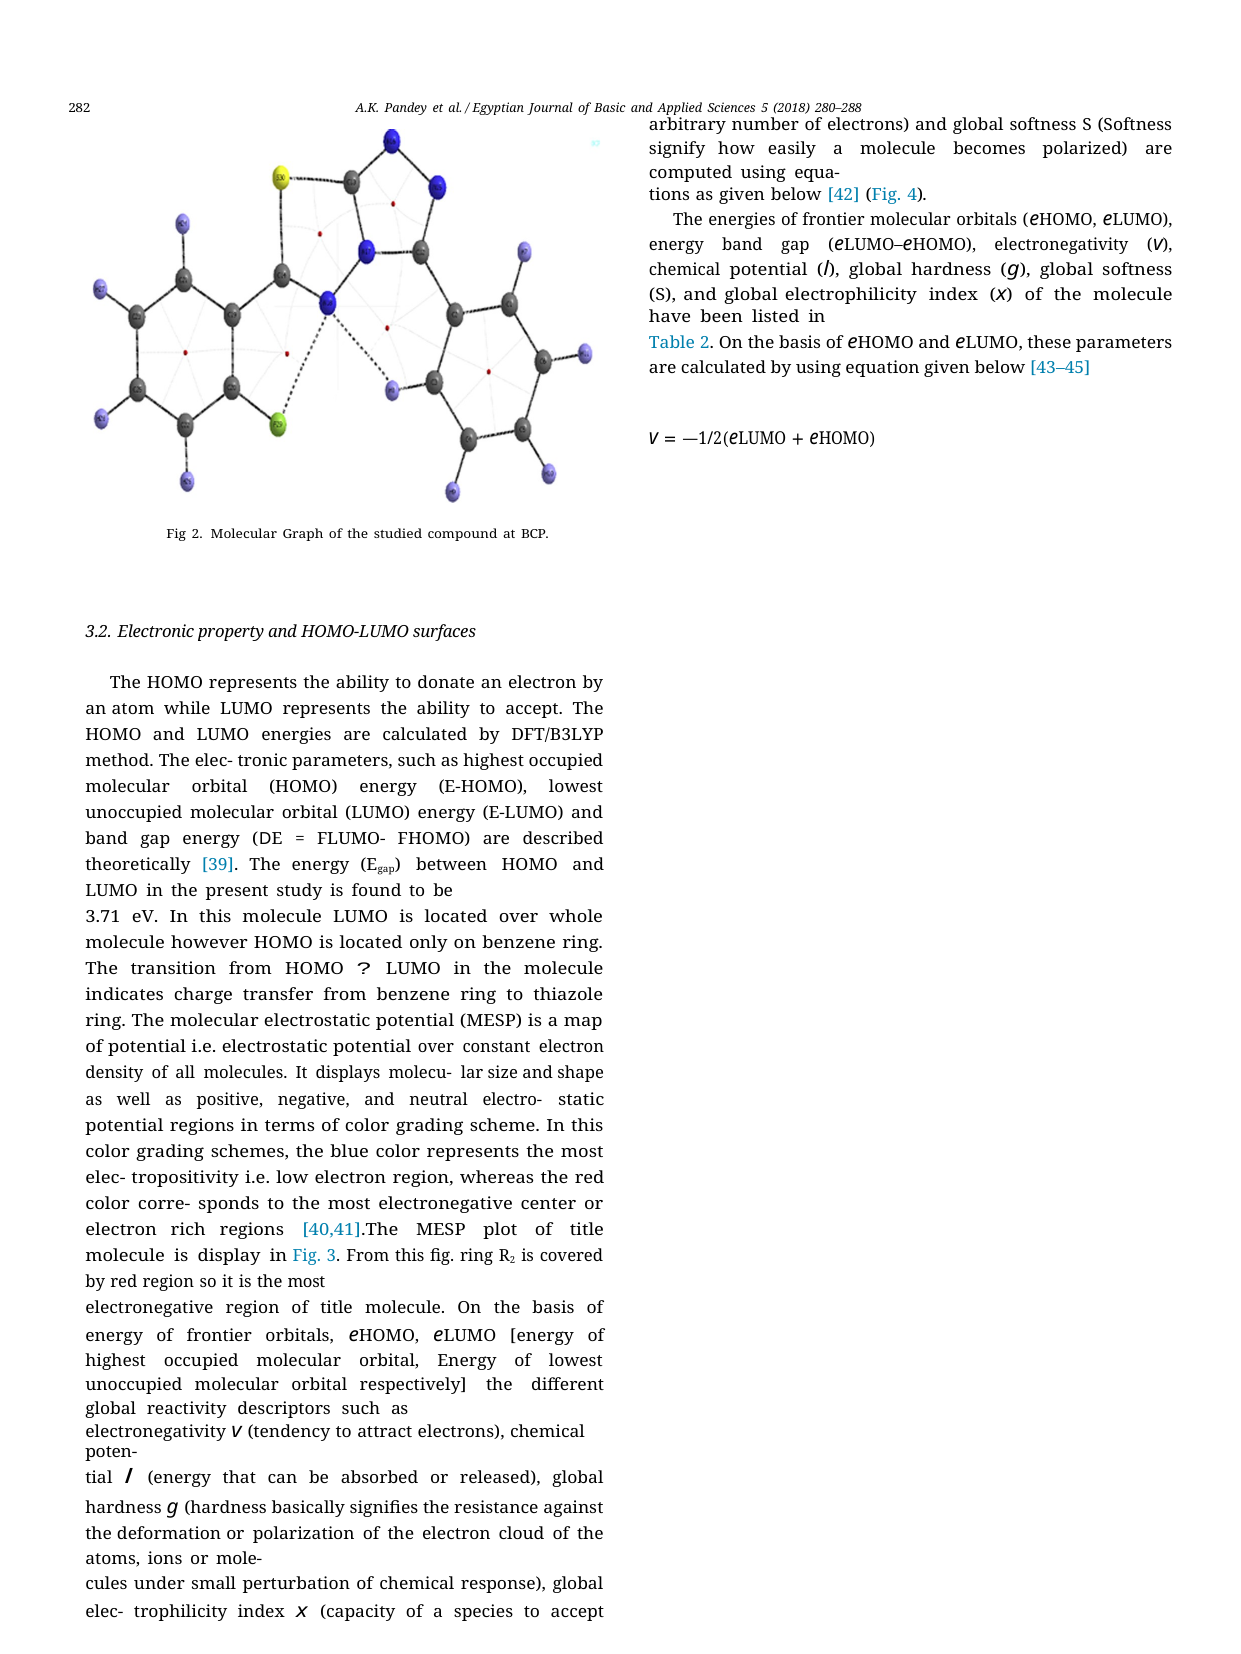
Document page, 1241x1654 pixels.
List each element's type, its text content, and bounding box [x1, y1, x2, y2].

list Electronic property and HOMO-LUMO surfaces [85, 619, 616, 642]
picture [92, 129, 601, 503]
text electronegative region of title molecule. On the basis of energy of frontier orbitals, eHOMO, eLUMO [energy of highest occupied molecular orbital, Energy of lowest unoccupied molecular orbital respectively] the different global reactivity descriptors such as [85, 1296, 604, 1419]
text The energies of frontier molecular orbitals (eHOMO, eLUMO), energy band gap (eLUMO–eHOMO), electronegativity (v), chemical potential (l), global hardness (g), global softness (S), and global electrophilicity index (x) of the molecule have been listed in [649, 206, 1172, 327]
text tial l (energy that can be absorbed or released), global hardness g (hardness basically signifies the resistance against the deformation or polarization of the electron cloud of the atoms, ions or mole- [85, 1462, 604, 1569]
text 3.71 eV. In this molecule LUMO is located over whole molecule however HOMO is located only on benzene ring. The transition from HOMO ? LUMO in the molecule indicates charge transfer from benzene ring to thiazole ring. The molecular electrostatic potential (MESP) is a map of potential i.e. electrostatic potential over constant electron density of all molecules. It displays molecu- lar size and shape as well as positive, negative, and neutral electro- static potential regions in terms of color grading scheme. In this color grading schemes, the blue color represents the most elec- tropositivity i.e. low electron region, whereas the red color corre- sponds to the most electronegative center or electron rich regions [40,41].The MESP plot of title molecule is display in Fig. 3. From this fig. ring R2 is covered by red region so it is the most [85, 905, 604, 1292]
picture [308, 1224, 314, 1232]
picture [833, 188, 839, 197]
picture [333, 1224, 339, 1232]
text Fig 2. Molecular Graph of the studied compound at BCP. [166, 526, 616, 543]
text tions as given below [42] (Fig. 4). [649, 186, 1184, 204]
text cules under small perturbation of chemical response), global elec- trophilicity index x (capacity of a species to accept arbitrary number of electrons) and global softness S (Softness signify how easily a molecule becomes polarized) are computed using equa- [85, 1572, 604, 1623]
picture [1065, 361, 1070, 370]
text electronegativity v (tendency to attract electrons), chemical poten- [85, 1420, 616, 1462]
subtitle v = —1/2(eLUMO + eHOMO) [649, 381, 1184, 461]
picture [648, 336, 653, 346]
text cules under small perturbation of chemical response), global elec- trophilicity index x (capacity of a species to accept arbitrary number of electrons) and global softness S (Softness signify how easily a molecule becomes polarized) are computed using equa- [649, 112, 1172, 183]
text The HOMO represents the ability to donate an electron by an atom while LUMO represents the ability to accept. The HOMO and LUMO energies are calculated by DFT/B3LYP method. The elec- tronic parameters, such as highest occupied molecular orbital (HOMO) energy (E-HOMO), lowest unoccupied molecular orbital (LUMO) energy (E-LUMO) and band gap energy (DE = FLUMO- FHOMO) are described theoretically [39]. The energy (Egap) between HOMO and LUMO in the present study is found to be [85, 671, 604, 902]
text Table 2. On the basis of eHOMO and eLUMO, these parameters are calculated by using equation given below [43–45] [649, 327, 1172, 379]
